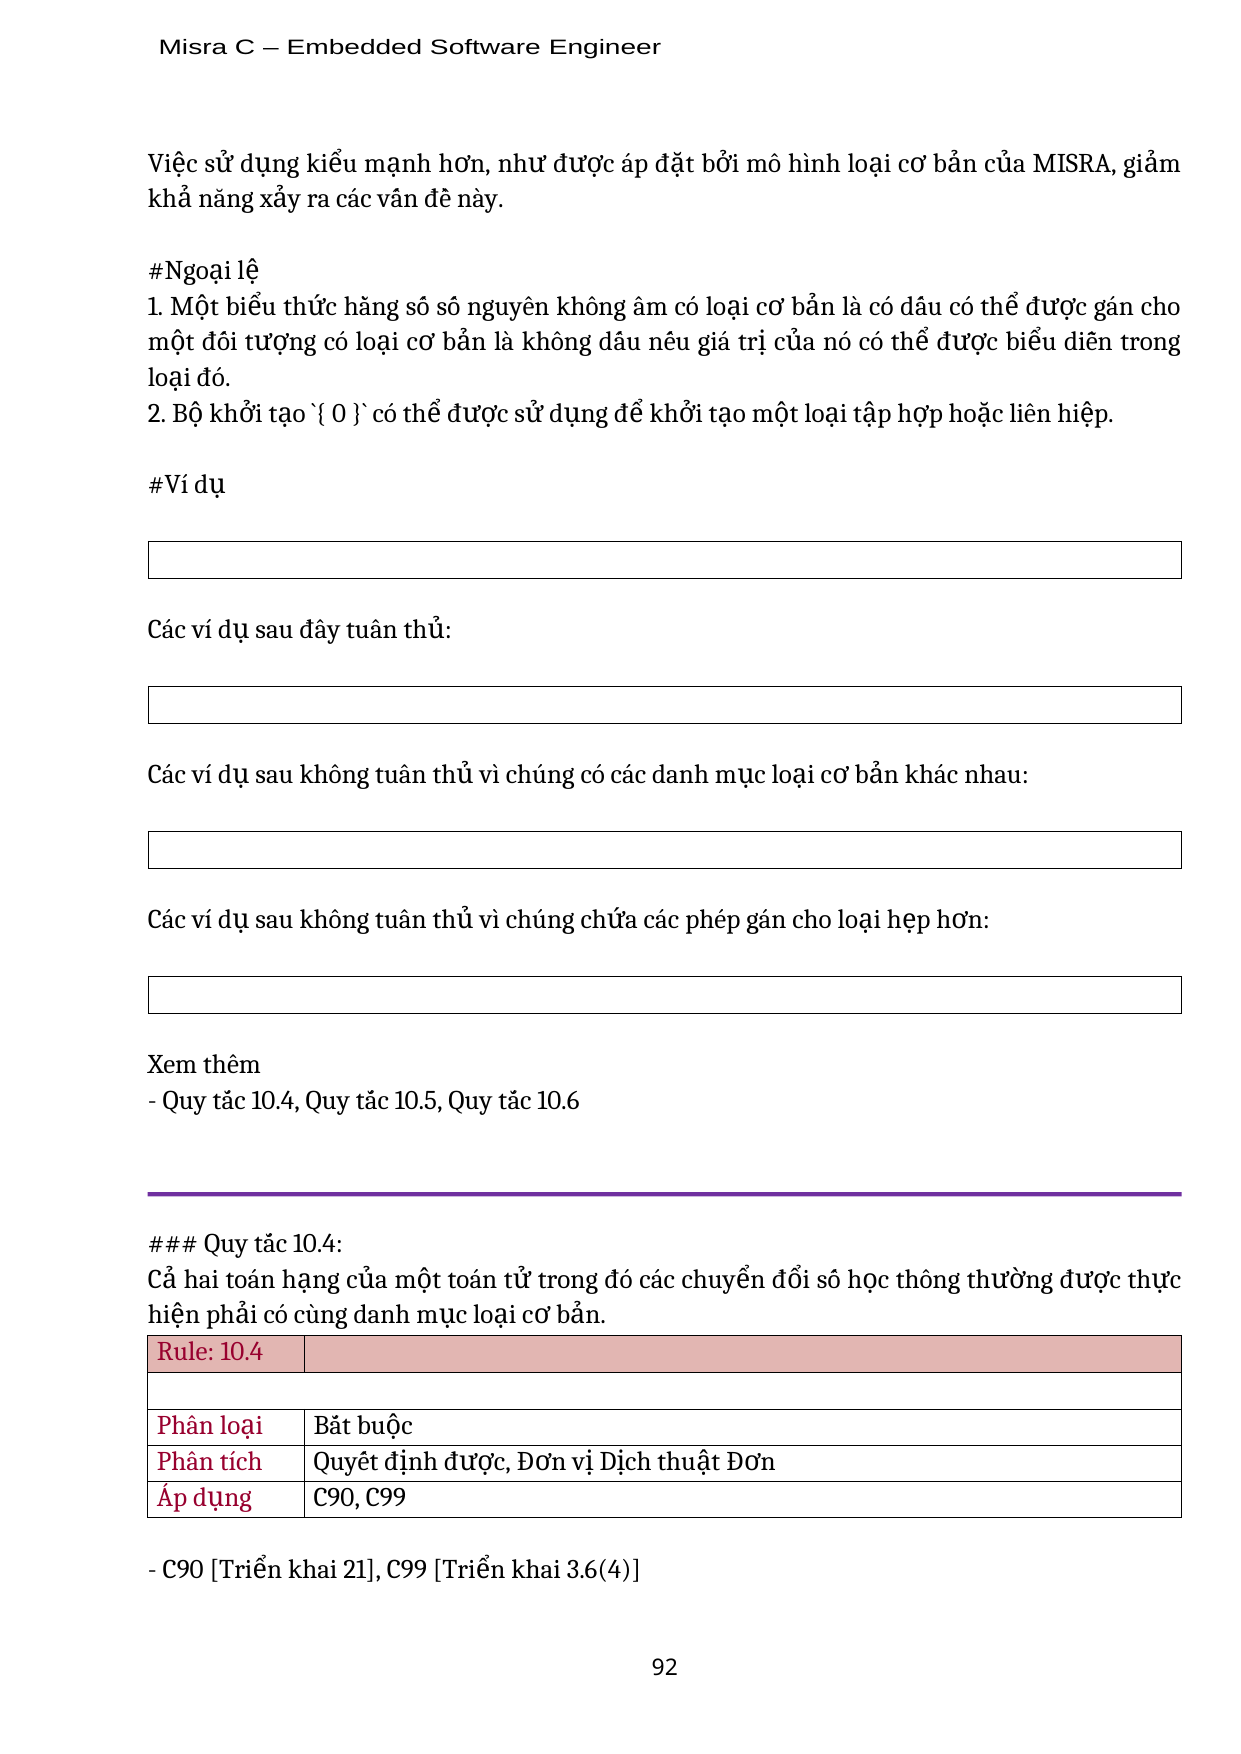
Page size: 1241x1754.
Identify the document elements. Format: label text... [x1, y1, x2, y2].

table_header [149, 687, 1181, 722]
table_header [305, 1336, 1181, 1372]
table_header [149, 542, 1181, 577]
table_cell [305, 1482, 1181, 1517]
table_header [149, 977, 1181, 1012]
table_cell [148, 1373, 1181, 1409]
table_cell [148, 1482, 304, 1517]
text - Quy tắc 10.4, Quy tắc 10.5, Quy tắc 10.6 [148, 1085, 1181, 1116]
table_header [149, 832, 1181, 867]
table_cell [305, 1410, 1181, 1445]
text - C90 [Triển khai 21], C99 [Triển khai 3.6(4)] [148, 1554, 1181, 1585]
text Xem thêm [148, 1049, 1181, 1080]
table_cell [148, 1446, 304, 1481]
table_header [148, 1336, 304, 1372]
text Các ví dụ sau không tuân thủ vì chúng chứa các phép gán cho loại hẹp hơn: [148, 904, 1181, 935]
text Cả hai toán hạng của một toán tử trong đó các chuyển đổi số học thông thường được thực hiện phải có cùng danh mục loại cơ bản. [148, 1264, 1181, 1331]
text 2. Bộ khởi tạo `{ 0 }` có thể được sử dụng để khởi tạo một loại tập hợp hoặc liên hiệp. [148, 398, 1181, 429]
text Các ví dụ sau đây tuân thủ: [148, 614, 1181, 645]
text #Ngoại lệ [148, 255, 1181, 286]
text Việc sử dụng kiểu mạnh hơn, như được áp đặt bởi mô hình loại cơ bản của MISRA, giảm khả năng xảy ra các vấn đề này. [148, 148, 1181, 214]
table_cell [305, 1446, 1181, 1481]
text #Ví dụ [148, 469, 1181, 500]
text ### Quy tắc 10.4: [148, 1228, 1181, 1259]
text Các ví dụ sau không tuân thủ vì chúng có các danh mục loại cơ bản khác nhau: [148, 759, 1181, 790]
text 1. Một biểu thức hằng số số nguyên không âm có loại cơ bản là có dấu có thể được gán cho một đối tượng có loại cơ bản là không dấu nếu giá trị của nó có thể được biểu diễn trong loại đó. [148, 291, 1181, 393]
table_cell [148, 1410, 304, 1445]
